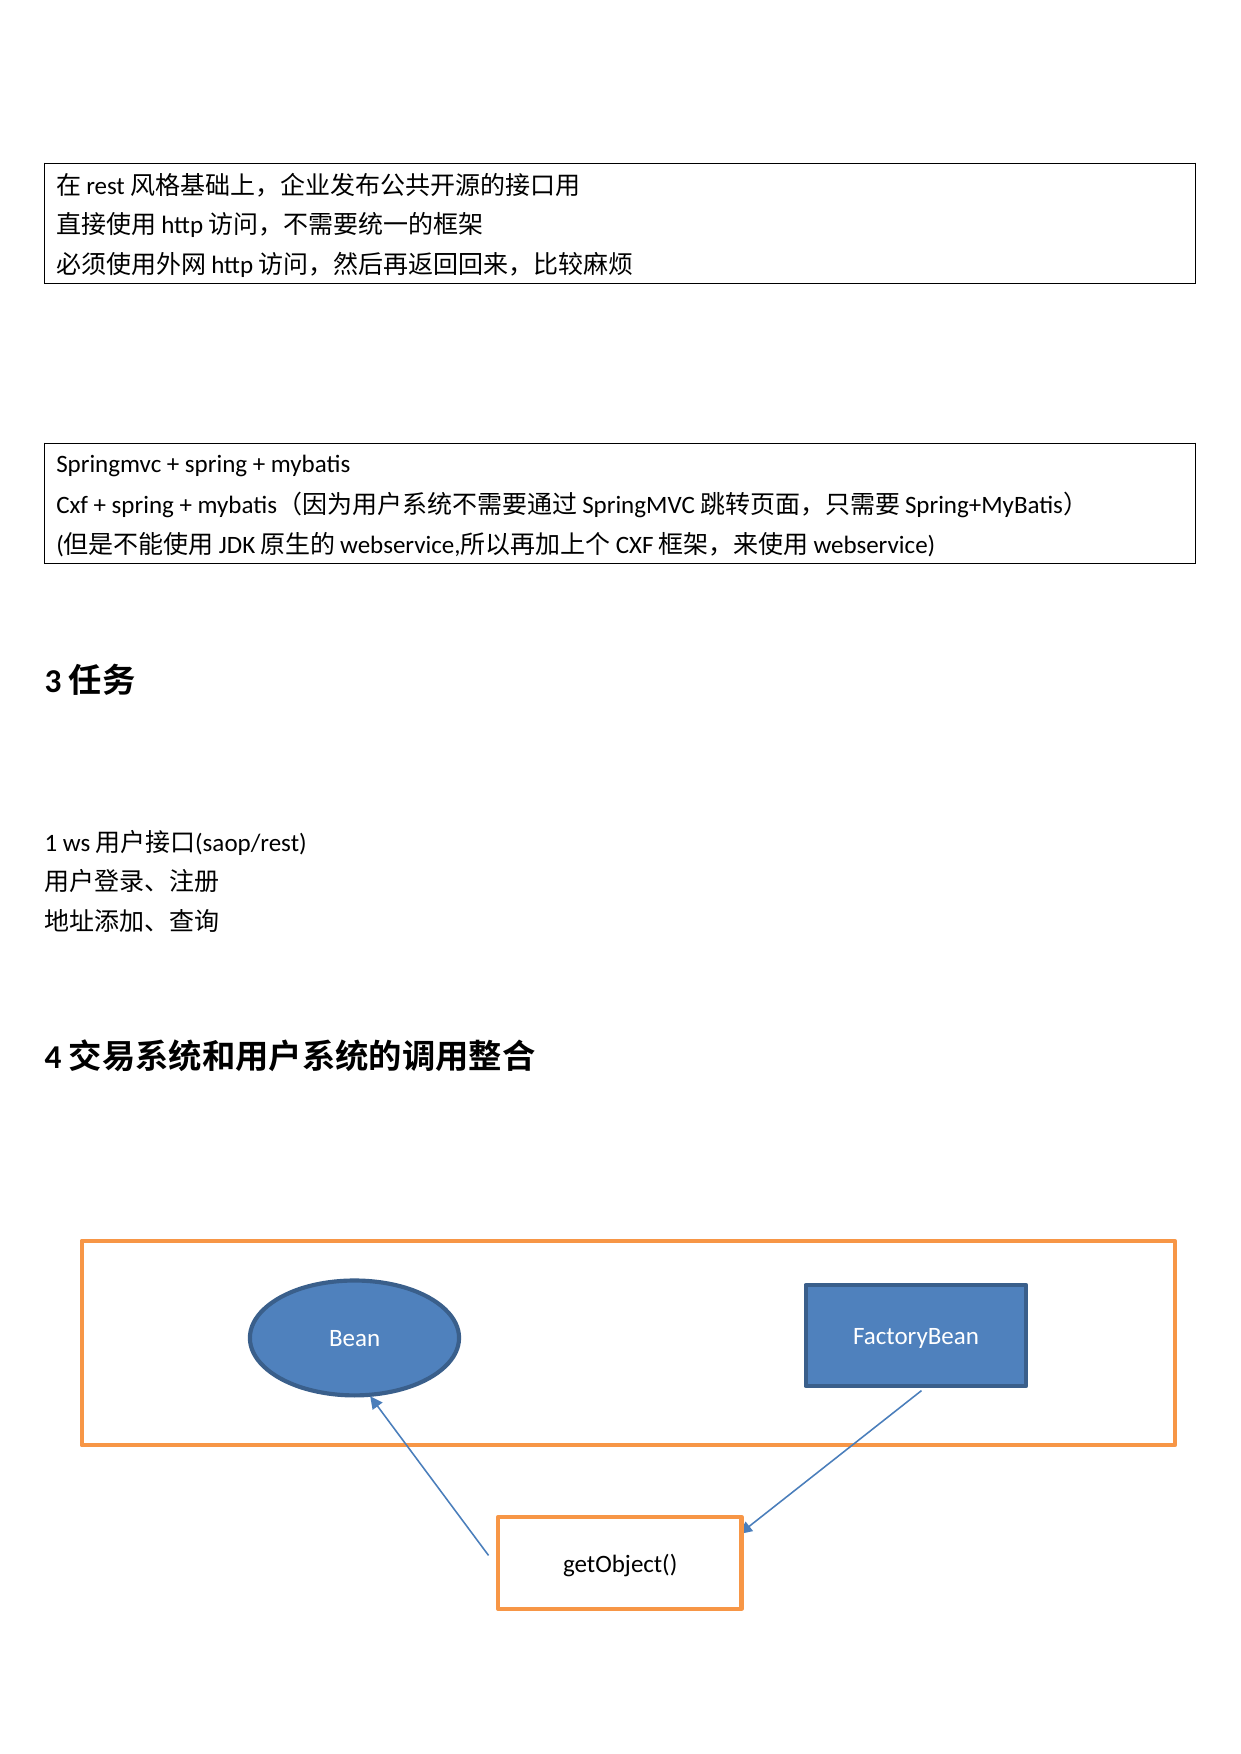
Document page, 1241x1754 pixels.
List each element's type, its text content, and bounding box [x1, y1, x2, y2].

text 地址添加、查询 [44, 900, 1196, 939]
text 1 ws用户接口(saop/rest) [44, 820, 1196, 860]
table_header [45, 164, 1195, 283]
subtitle 4 交易系统和用户系统的调用整合 [44, 1014, 1196, 1094]
text 用户登录、注册 [44, 860, 1196, 900]
subtitle 3 任务 [44, 639, 1196, 718]
table_header Springmvc + spring + mybatis Cxf + spring + mybatis（因为用户系统不需要通过SpringMVC跳转页面，只需要Spring+MyBatis） (但是不能使用JDK原生的webservice,所以再加上个CXF框架，来使用webservice) [45, 444, 1195, 563]
